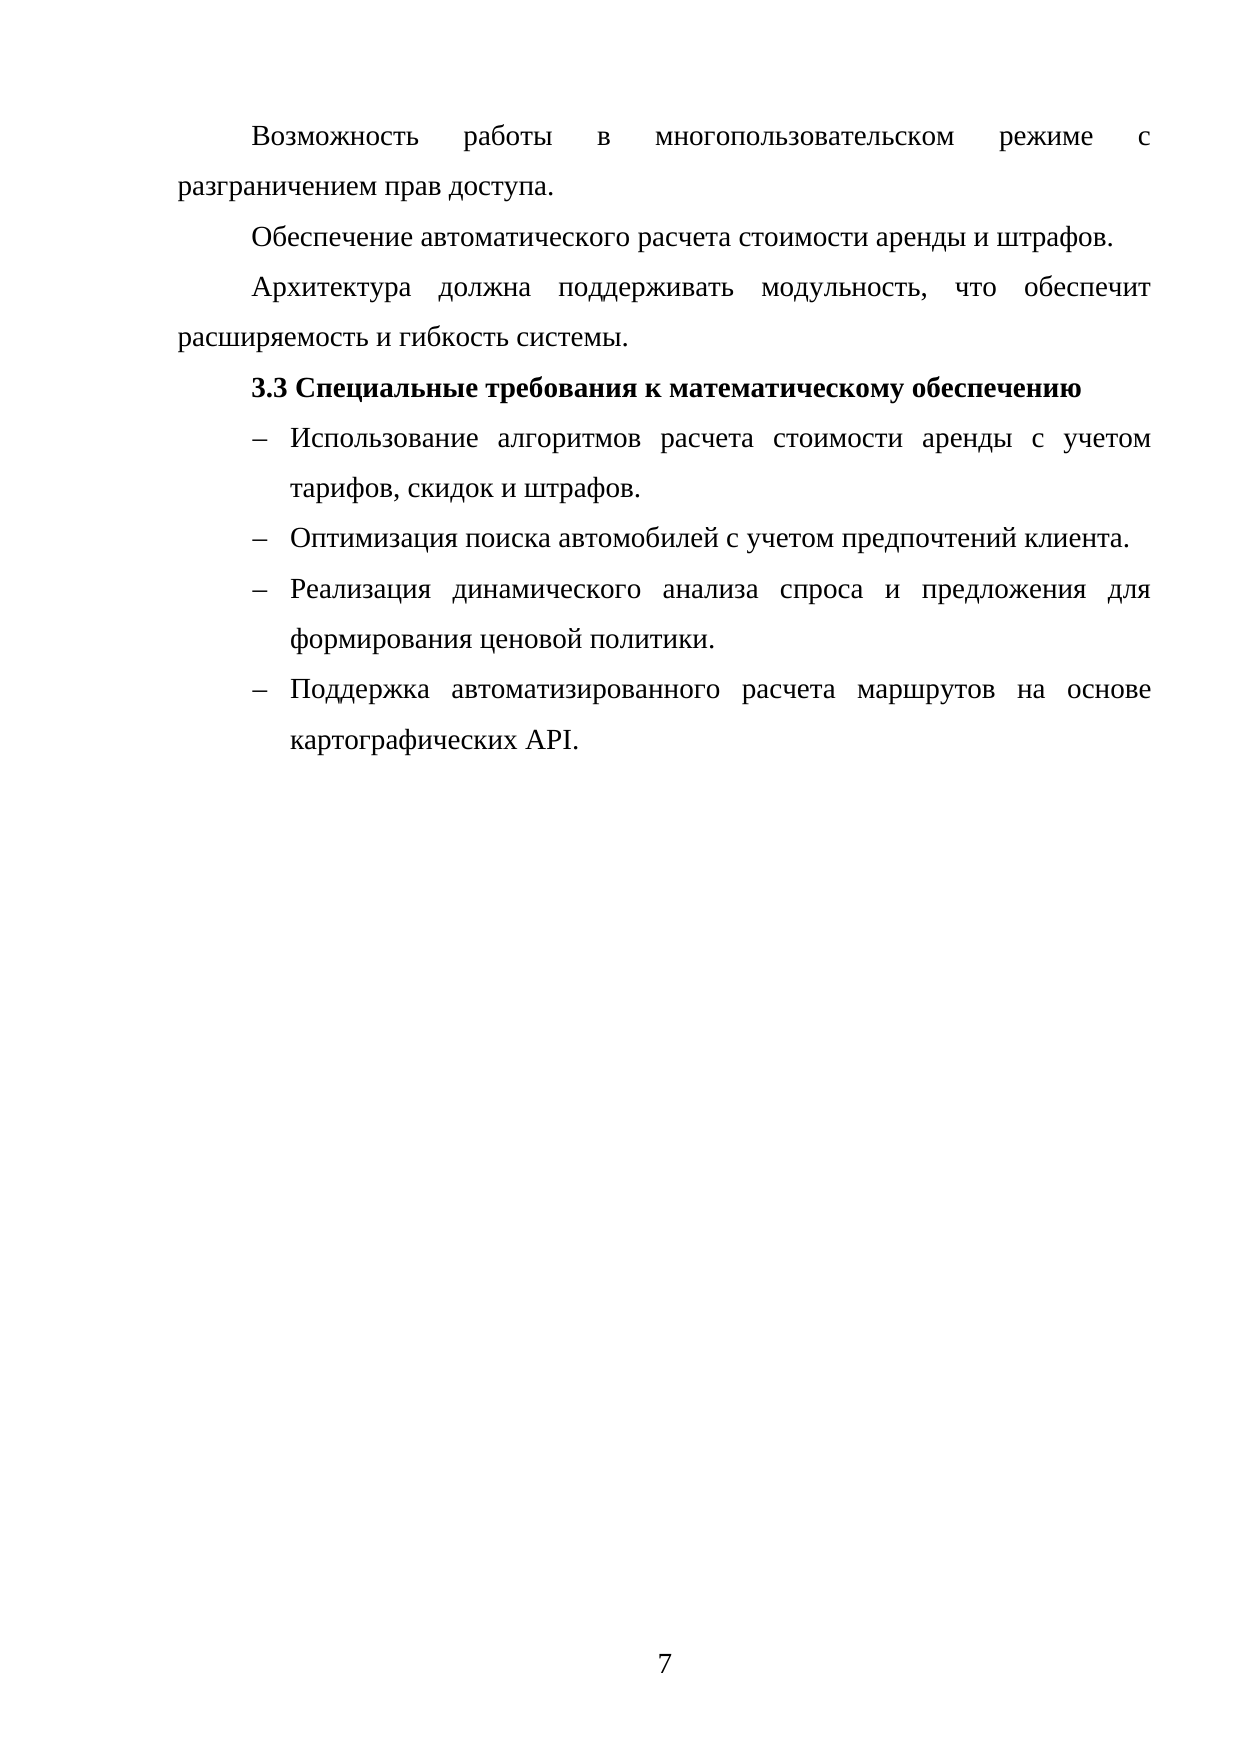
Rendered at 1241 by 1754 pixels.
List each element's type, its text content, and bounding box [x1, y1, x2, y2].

list Реализация динамического анализа спроса и предложения для формирования ценовой политики. [252, 571, 1152, 655]
text Обеспечение автоматического расчета стоимости аренды и штрафов. [177, 219, 1152, 252]
list Оптимизация поиска автомобилей с учетом предпочтений клиента. [252, 521, 1152, 554]
text Возможность работы в многопользовательском режиме с разграничением прав доступа. [177, 118, 1152, 202]
text 3.3 Специальные требования к математическому обеспечению [177, 370, 1152, 403]
list Поддержка автоматизированного расчета маршрутов на основе картографических API. [252, 672, 1152, 755]
text Архитектура должна поддерживать модульность, что обеспечит расширяемость и гибкость системы. [177, 269, 1152, 353]
list Использование алгоритмов расчета стоимости аренды с учетом тарифов, скидок и штрафов. [252, 420, 1152, 504]
